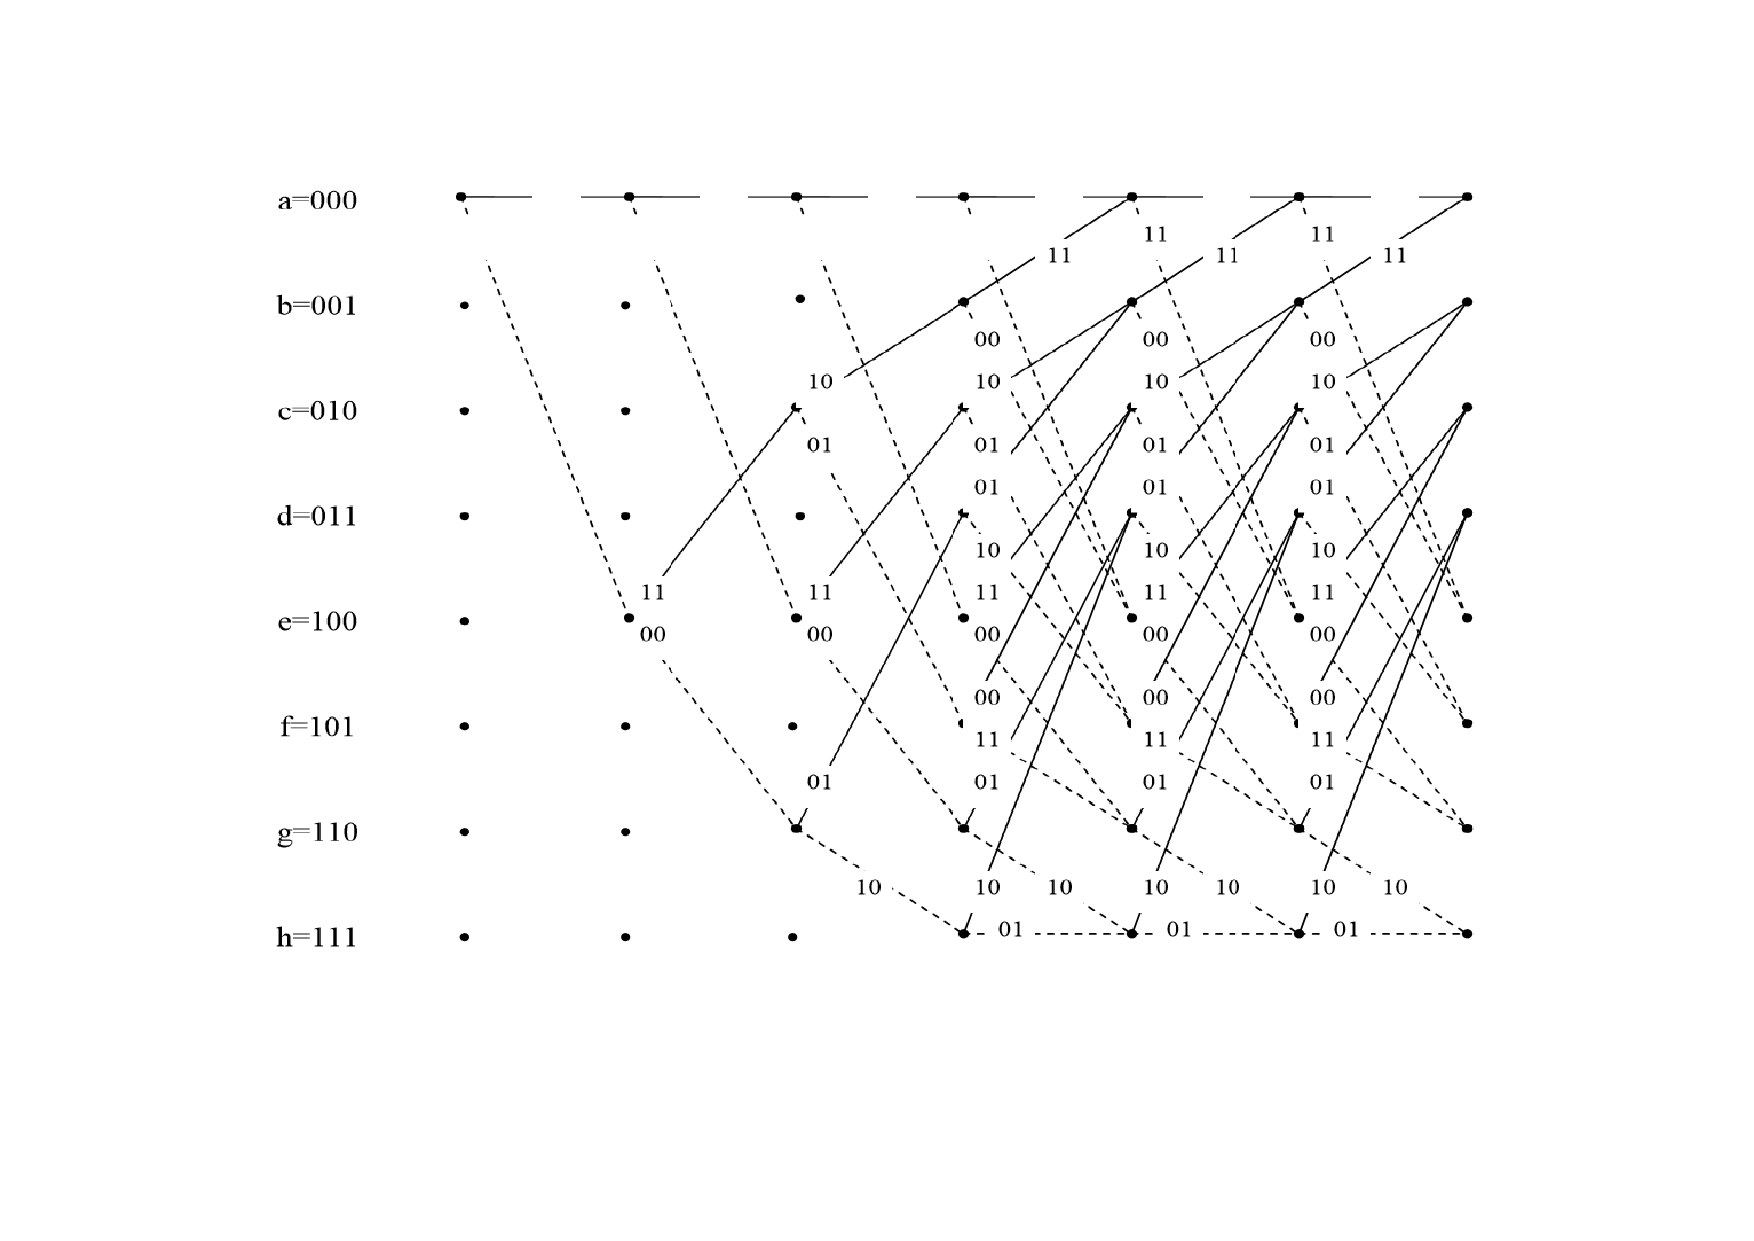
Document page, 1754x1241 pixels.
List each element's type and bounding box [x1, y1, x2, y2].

picture [249, 177, 1505, 993]
